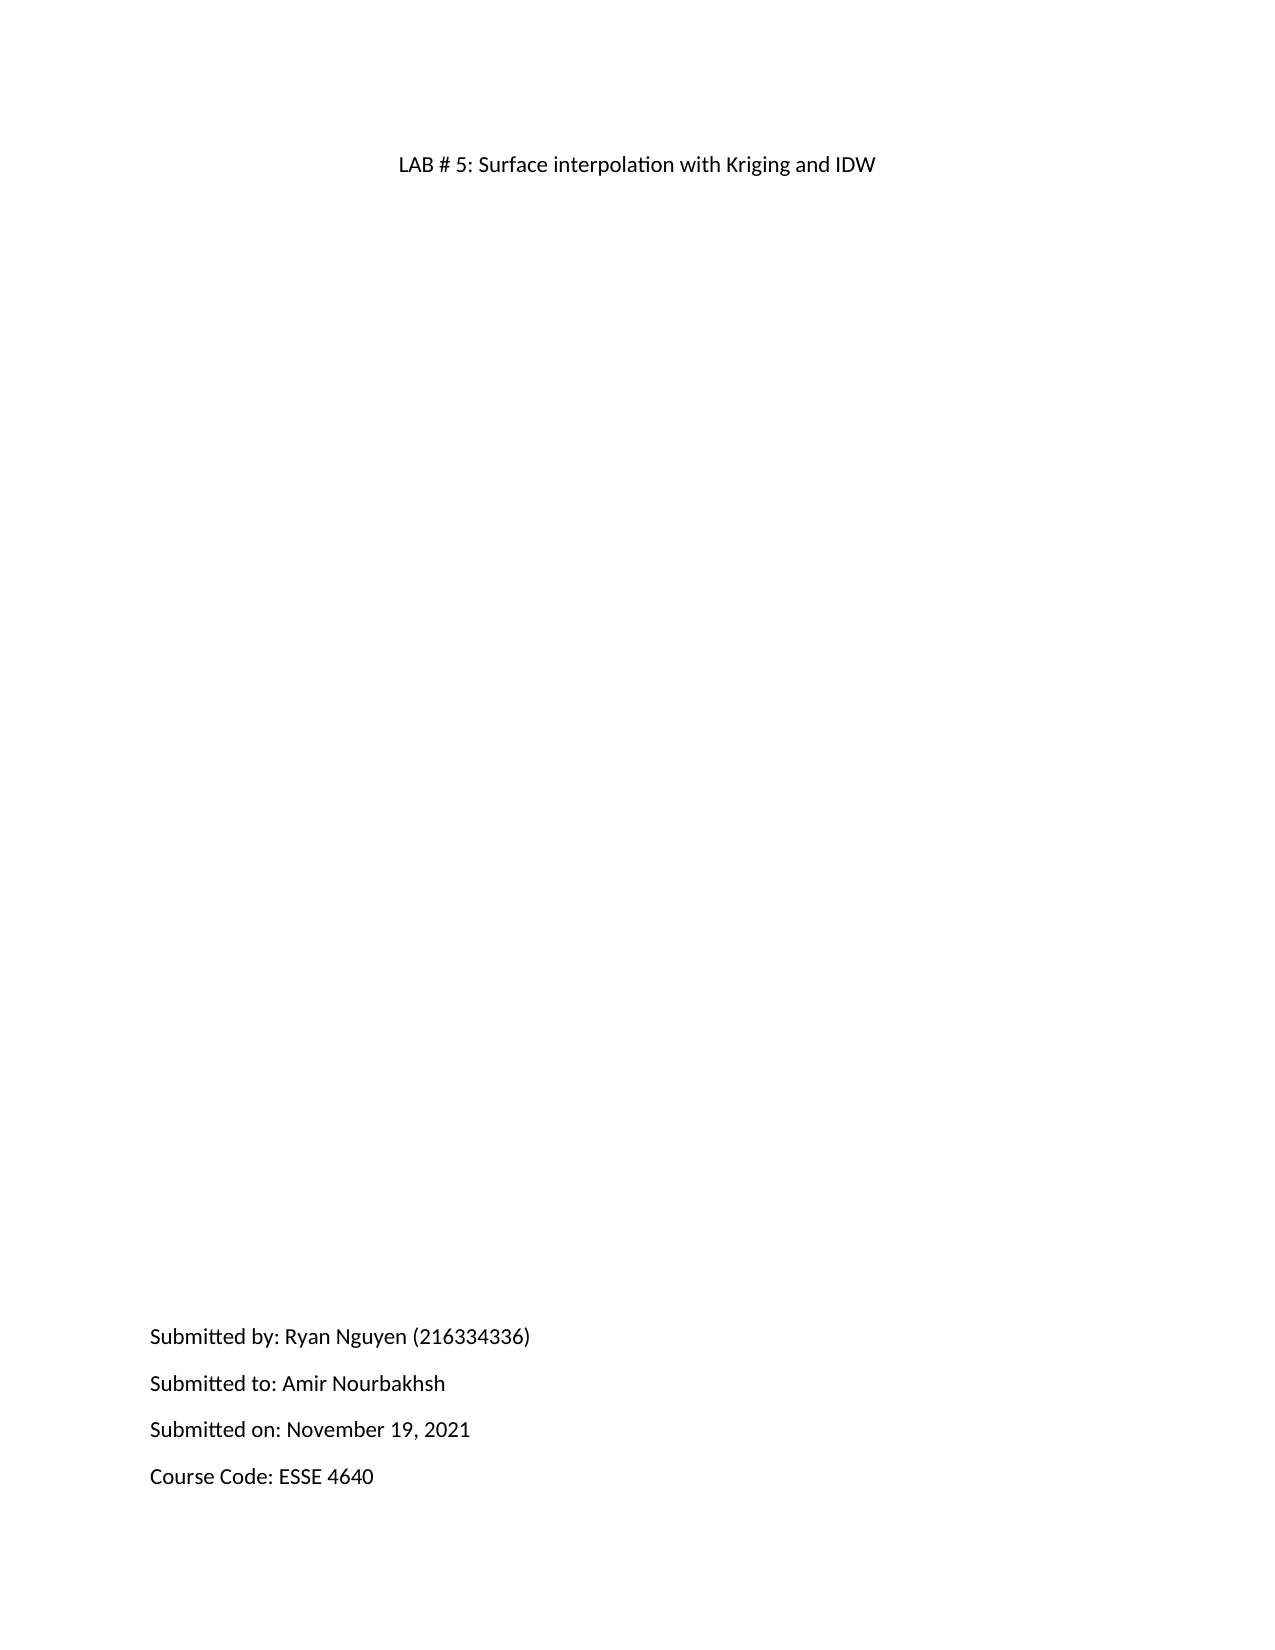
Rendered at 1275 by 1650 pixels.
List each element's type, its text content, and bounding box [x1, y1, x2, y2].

text Submitted to: Amir Nourbakhsh [150, 1369, 1125, 1397]
text Submitted on: November 19, 2021 [150, 1416, 1125, 1444]
text Submitted by: Ryan Nguyen (216334336) [150, 1322, 1125, 1350]
text LAB # 5: Surface interpolation with Kriging and IDW [150, 150, 1125, 178]
text Course Code: ESSE 4640 [150, 1462, 1125, 1491]
